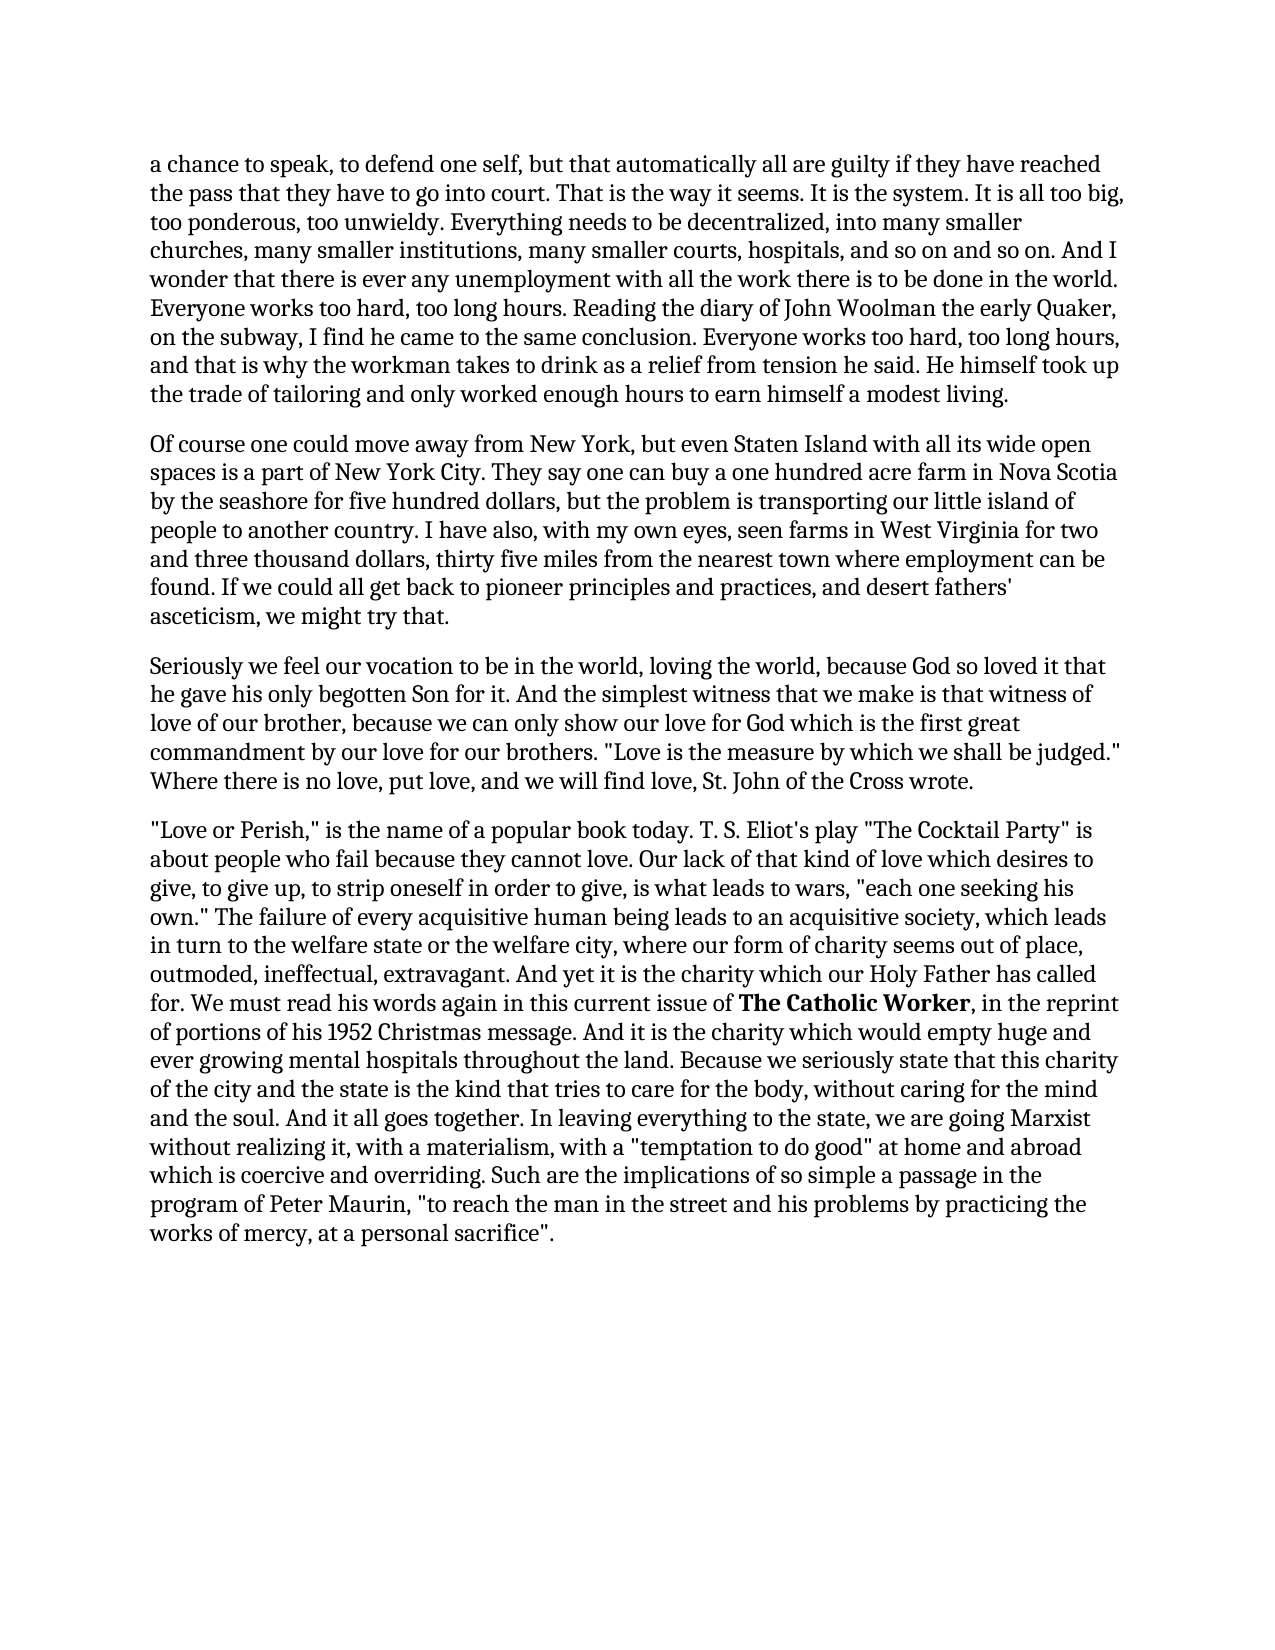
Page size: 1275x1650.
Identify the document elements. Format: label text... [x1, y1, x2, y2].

text Of course one could move away from New York, but even Staten Island with all its wide open spaces is a part of New York City. They say one can buy a one hundred acre farm in Nova Scotia by the seashore for five hundred dollars, but the problem is transporting our little island of people to another country. I have also, with my own eyes, seen farms in West Virginia for two and three thousand dollars, thirty five miles from the nearest town where employment can be found. If we could all get back to pioneer principles and practices, and desert fathers' asceticism, we might try that. [150, 429, 1125, 631]
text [150, 150, 1125, 409]
text Seriously we feel our vocation to be in the world, loving the world, because God so loved it that he gave his only begotten Son for it. And the simplest witness that we make is that witness of love of our brother, because we can only show our love for God which is the first great commandment by our love for our brothers. "Love is the measure by which we shall be judged." Where there is no love, put love, and we will find love, St. John of the Cross wrote. [150, 652, 1125, 795]
text "Love or Perish," is the name of a popular book today. T. S. Eliot's play "The Cocktail Party" is about people who fail because they cannot love. Our lack of that kind of love which desires to give, to give up, to strip oneself in order to give, is what leads to wars, "each one seeking his own." The failure of every acquisitive human being leads to an acquisitive society, which leads in turn to the welfare state or the welfare city, where our form of charity seems out of place, outmoded, ineffectual, extravagant. And yet it is the charity which our Holy Father has called for. We must read his words again in this current issue of The Catholic Worker, in the reprint of portions of his 1952 Christmas message. And it is the charity which would empty huge and ever growing mental hospitals throughout the land. Because we seriously state that this charity of the city and the state is the kind that tries to care for the body, without caring for the mind and the soul. And it all goes together. In leaving everything to the state, we are going Marxist without realizing it, with a materialism, with a "temptation to do good" at home and abroad which is coercive and overriding. Such are the implications of so simple a passage in the program of Peter Maurin, "to reach the man in the street and his problems by practicing the works of mercy, at a personal sacrifice". [150, 816, 1125, 1247]
